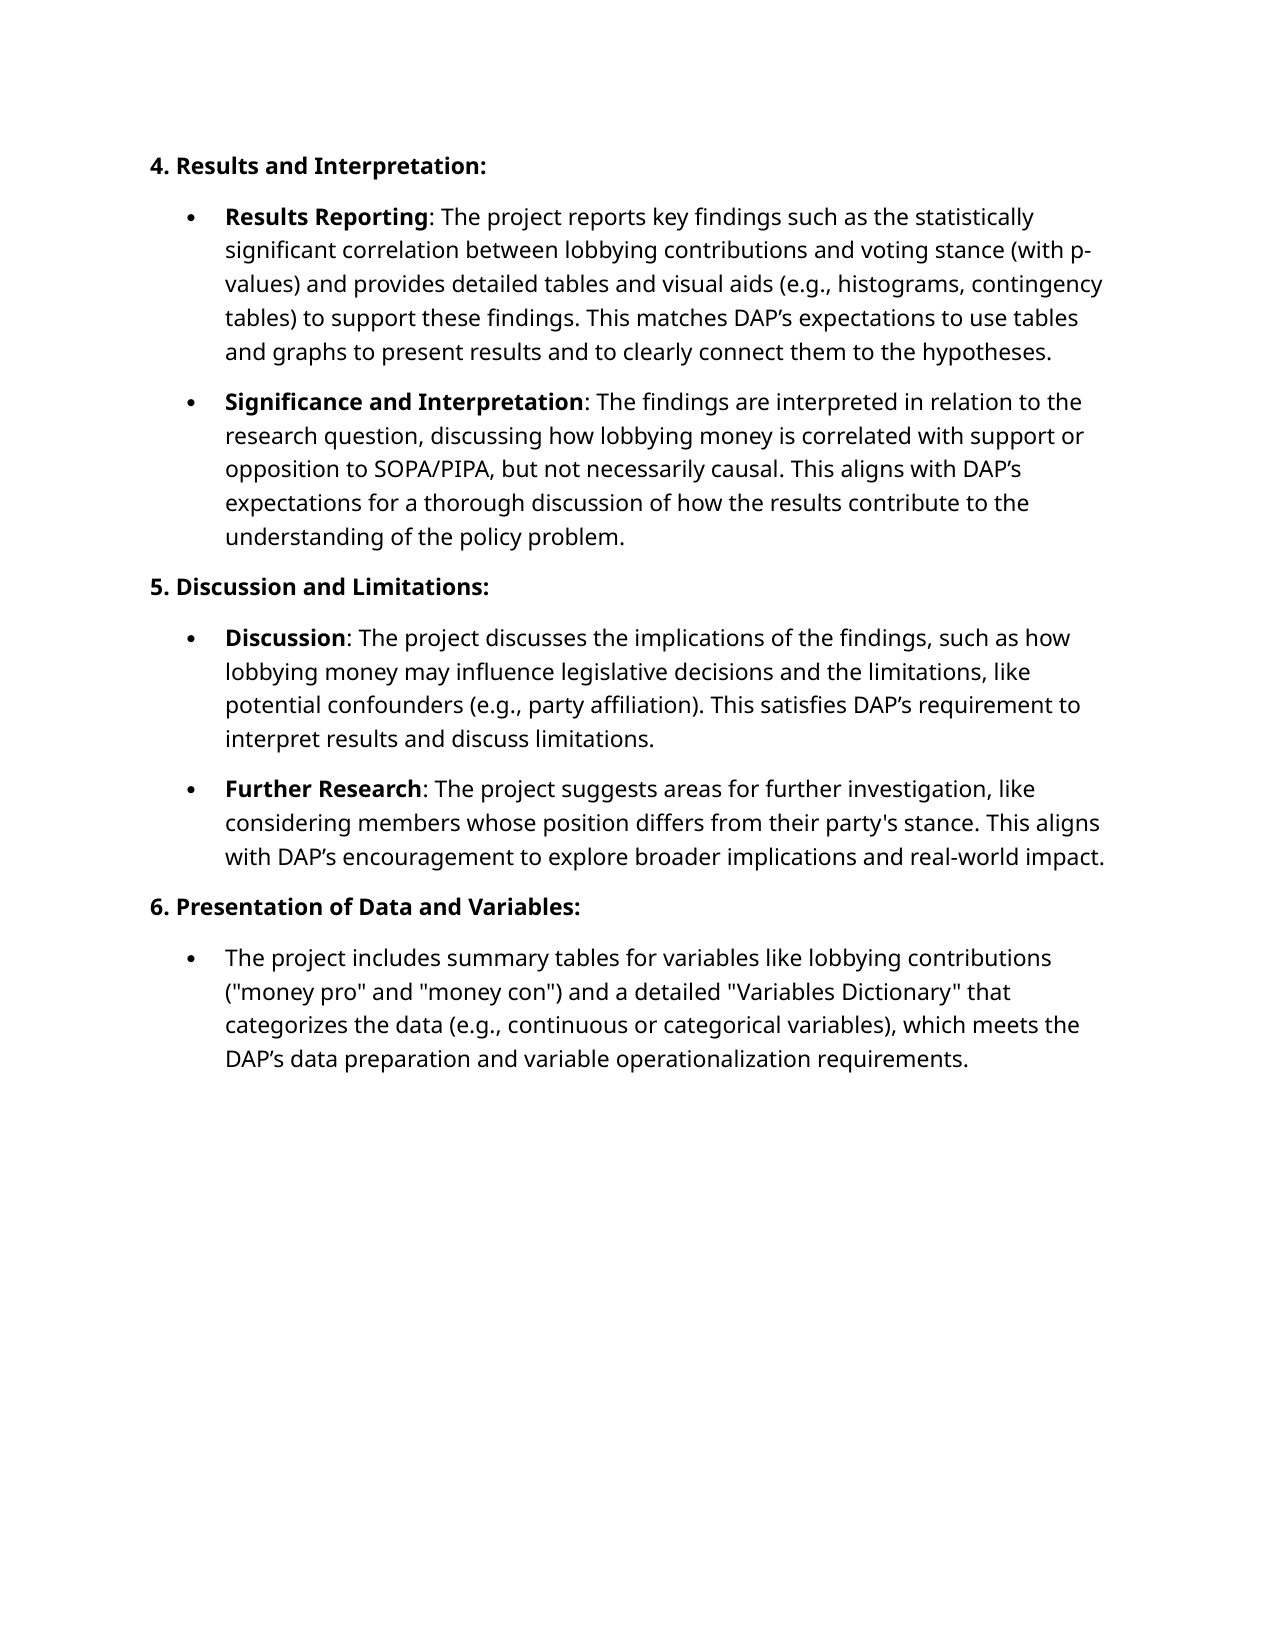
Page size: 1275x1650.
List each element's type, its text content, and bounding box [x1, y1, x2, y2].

list Significance and Interpretation: The findings are interpreted in relation to the research question, discussing how lobbying money is correlated with support or opposition to SOPA/PIPA, but not necessarily causal. This aligns with DAP’s expectations for a thorough discussion of how the results contribute to the understanding of the policy problem. [187, 386, 1125, 552]
list Results Reporting: The project reports key findings such as the statistically significant correlation between lobbying contributions and voting stance (with p-values) and provides detailed tables and visual aids (e.g., histograms, contingency tables) to support these findings. This matches DAP’s expectations to use tables and graphs to present results and to clearly connect them to the hypotheses. [187, 200, 1125, 367]
text 5. Discussion and Limitations: [150, 571, 1125, 602]
list Discussion: The project discusses the implications of the findings, such as how lobbying money may influence legislative decisions and the limitations, like potential confounders (e.g., party affiliation). This satisfies DAP’s requirement to interpret results and discuss limitations. [187, 622, 1125, 754]
text 6. Presentation of Data and Variables: [150, 891, 1125, 922]
list The project includes summary tables for variables like lobbying contributions ("money pro" and "money con") and a detailed "Variables Dictionary" that categorizes the data (e.g., continuous or categorical variables), which meets the DAP’s data preparation and variable operationalization requirements. [187, 942, 1125, 1074]
text 4. Results and Interpretation: [150, 150, 1125, 181]
list Further Research: The project suggests areas for further investigation, like considering members whose position differs from their party's stance. This aligns with DAP’s encouragement to explore broader implications and real-world impact. [187, 773, 1125, 872]
